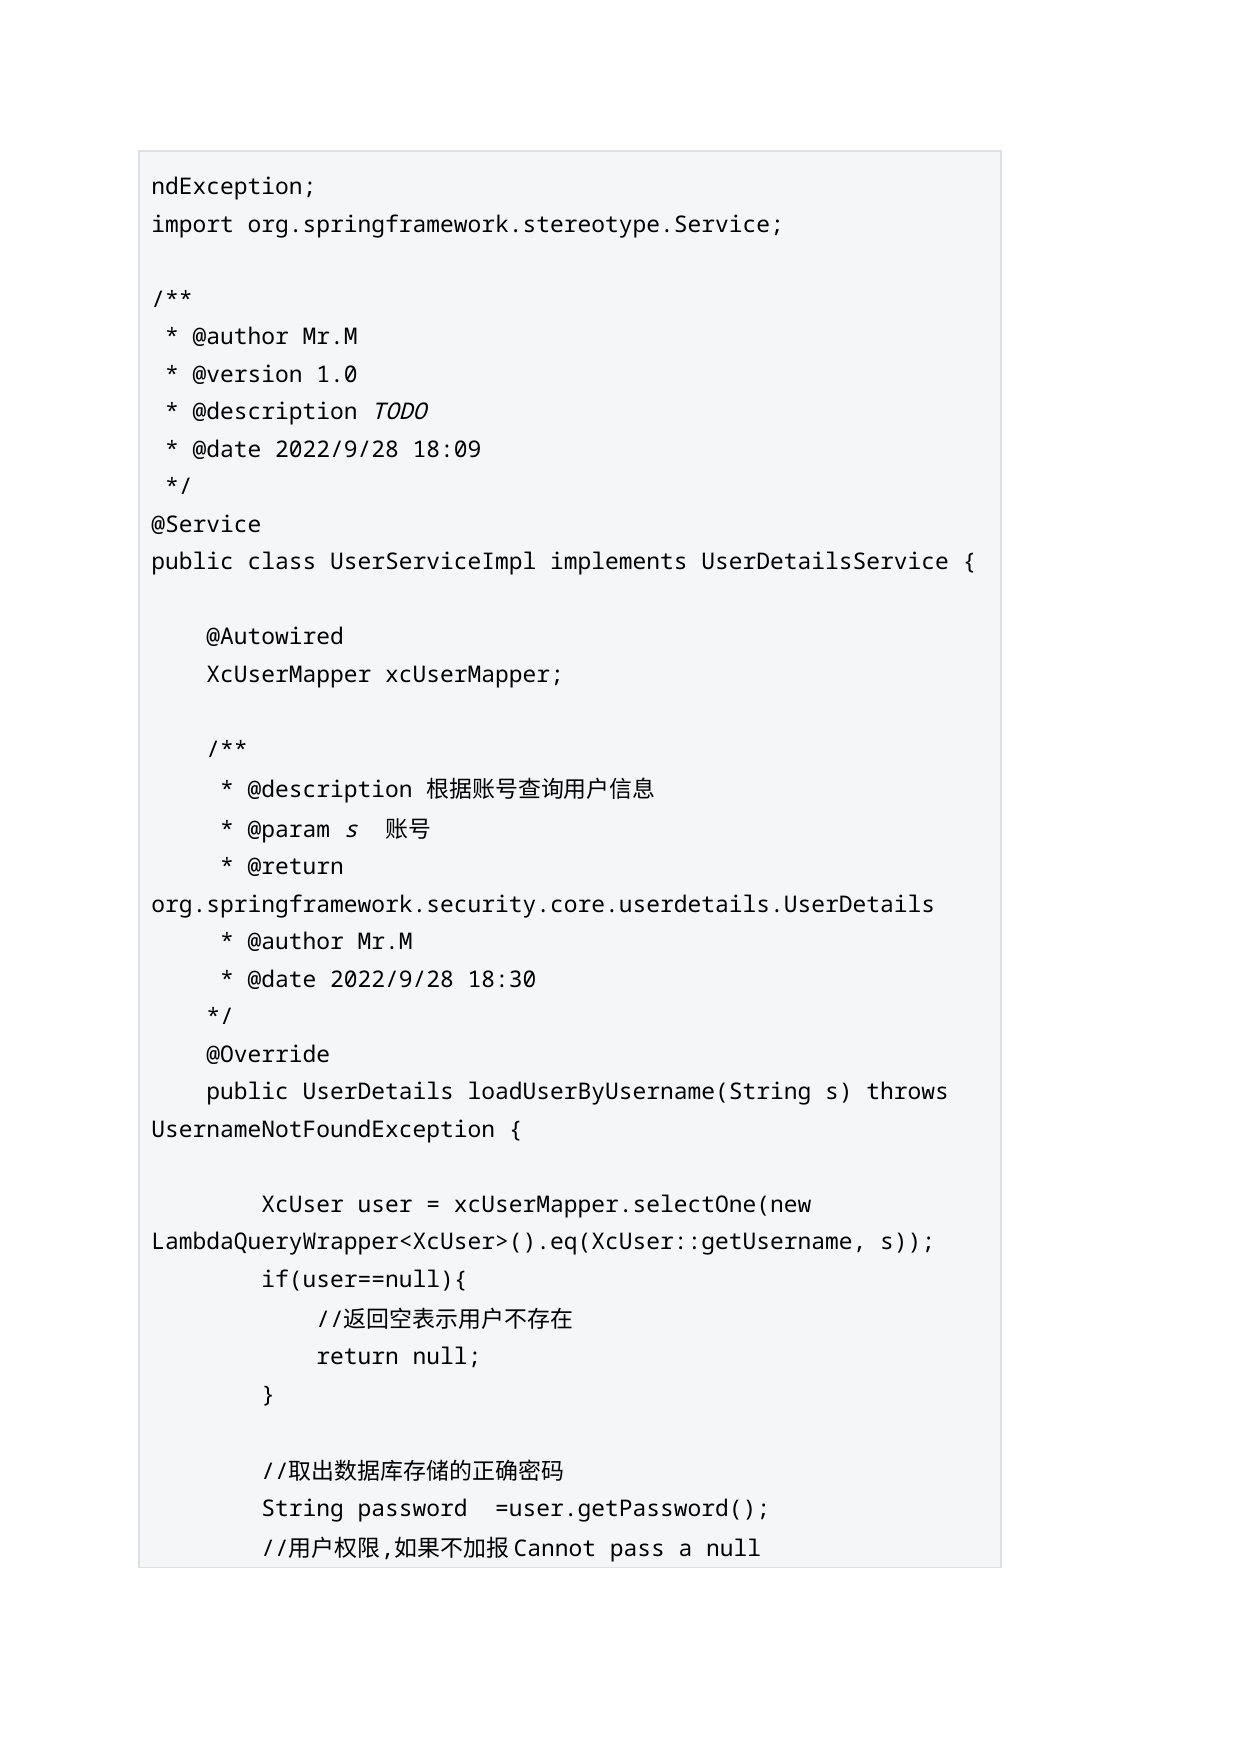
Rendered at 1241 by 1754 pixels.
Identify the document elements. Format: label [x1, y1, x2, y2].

table_header [140, 152, 1000, 1567]
